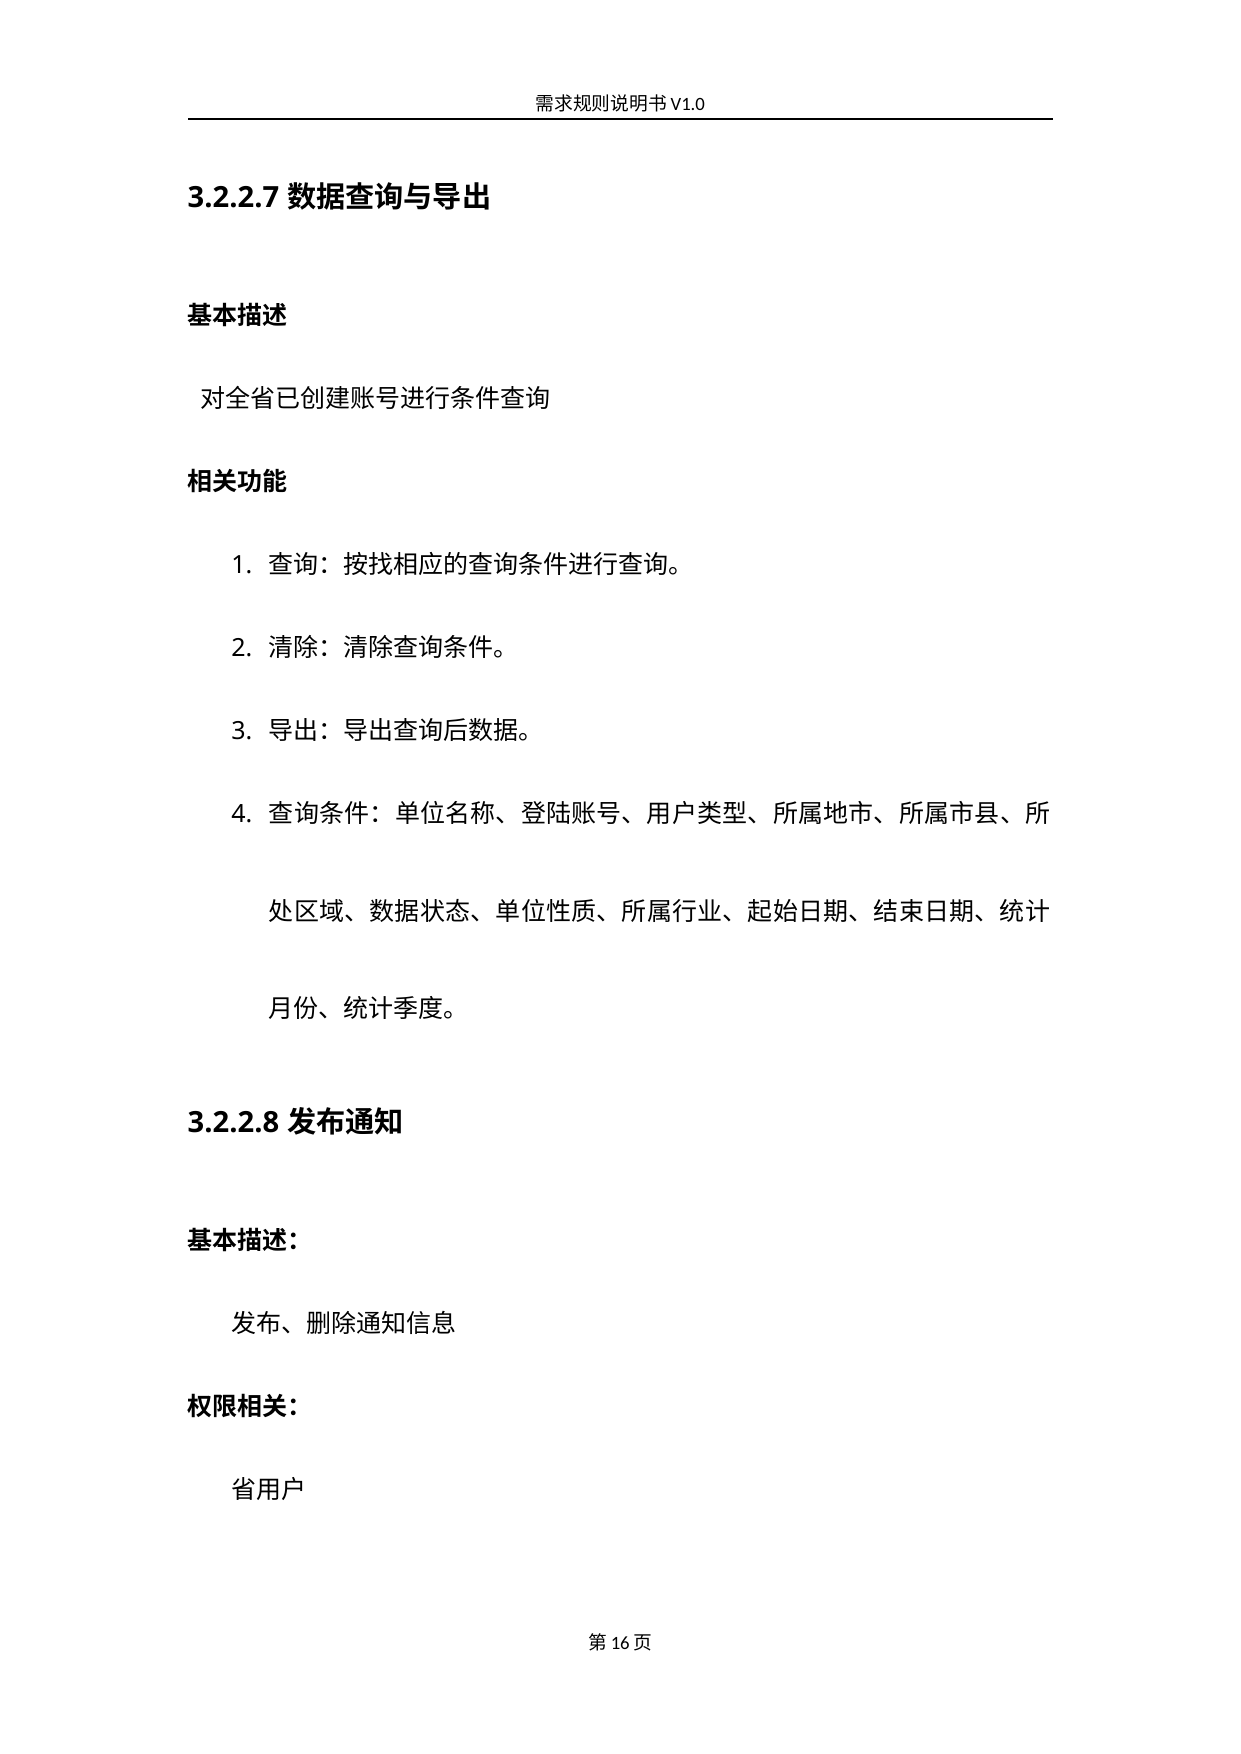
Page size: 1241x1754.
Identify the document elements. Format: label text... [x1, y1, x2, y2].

text 基本描述： [187, 1206, 1053, 1271]
list 清除：清除查询条件。 [231, 613, 1053, 678]
list 查询条件：单位名称、登陆账号、用户类型、所属地市、所属市县、所处区域、数据状态、单位性质、所属行业、起始日期、结束日期、统计月份、统计季度。 [231, 779, 1053, 1039]
subtitle 3.2.2.7 数据查询与导出 [187, 162, 1053, 227]
subtitle 3.2.2.8 发布通知 [187, 1087, 1053, 1152]
text 权限相关： [187, 1372, 1053, 1437]
list 导出：导出查询后数据。 [231, 696, 1053, 761]
text 对全省已创建账号进行条件查询 [187, 364, 1053, 429]
text 省用户 [187, 1455, 1053, 1520]
text 基本描述 [187, 281, 1053, 346]
list 查询：按找相应的查询条件进行查询。 [231, 530, 1053, 595]
text 发布、删除通知信息 [187, 1289, 1053, 1354]
text 相关功能 [187, 447, 1053, 512]
